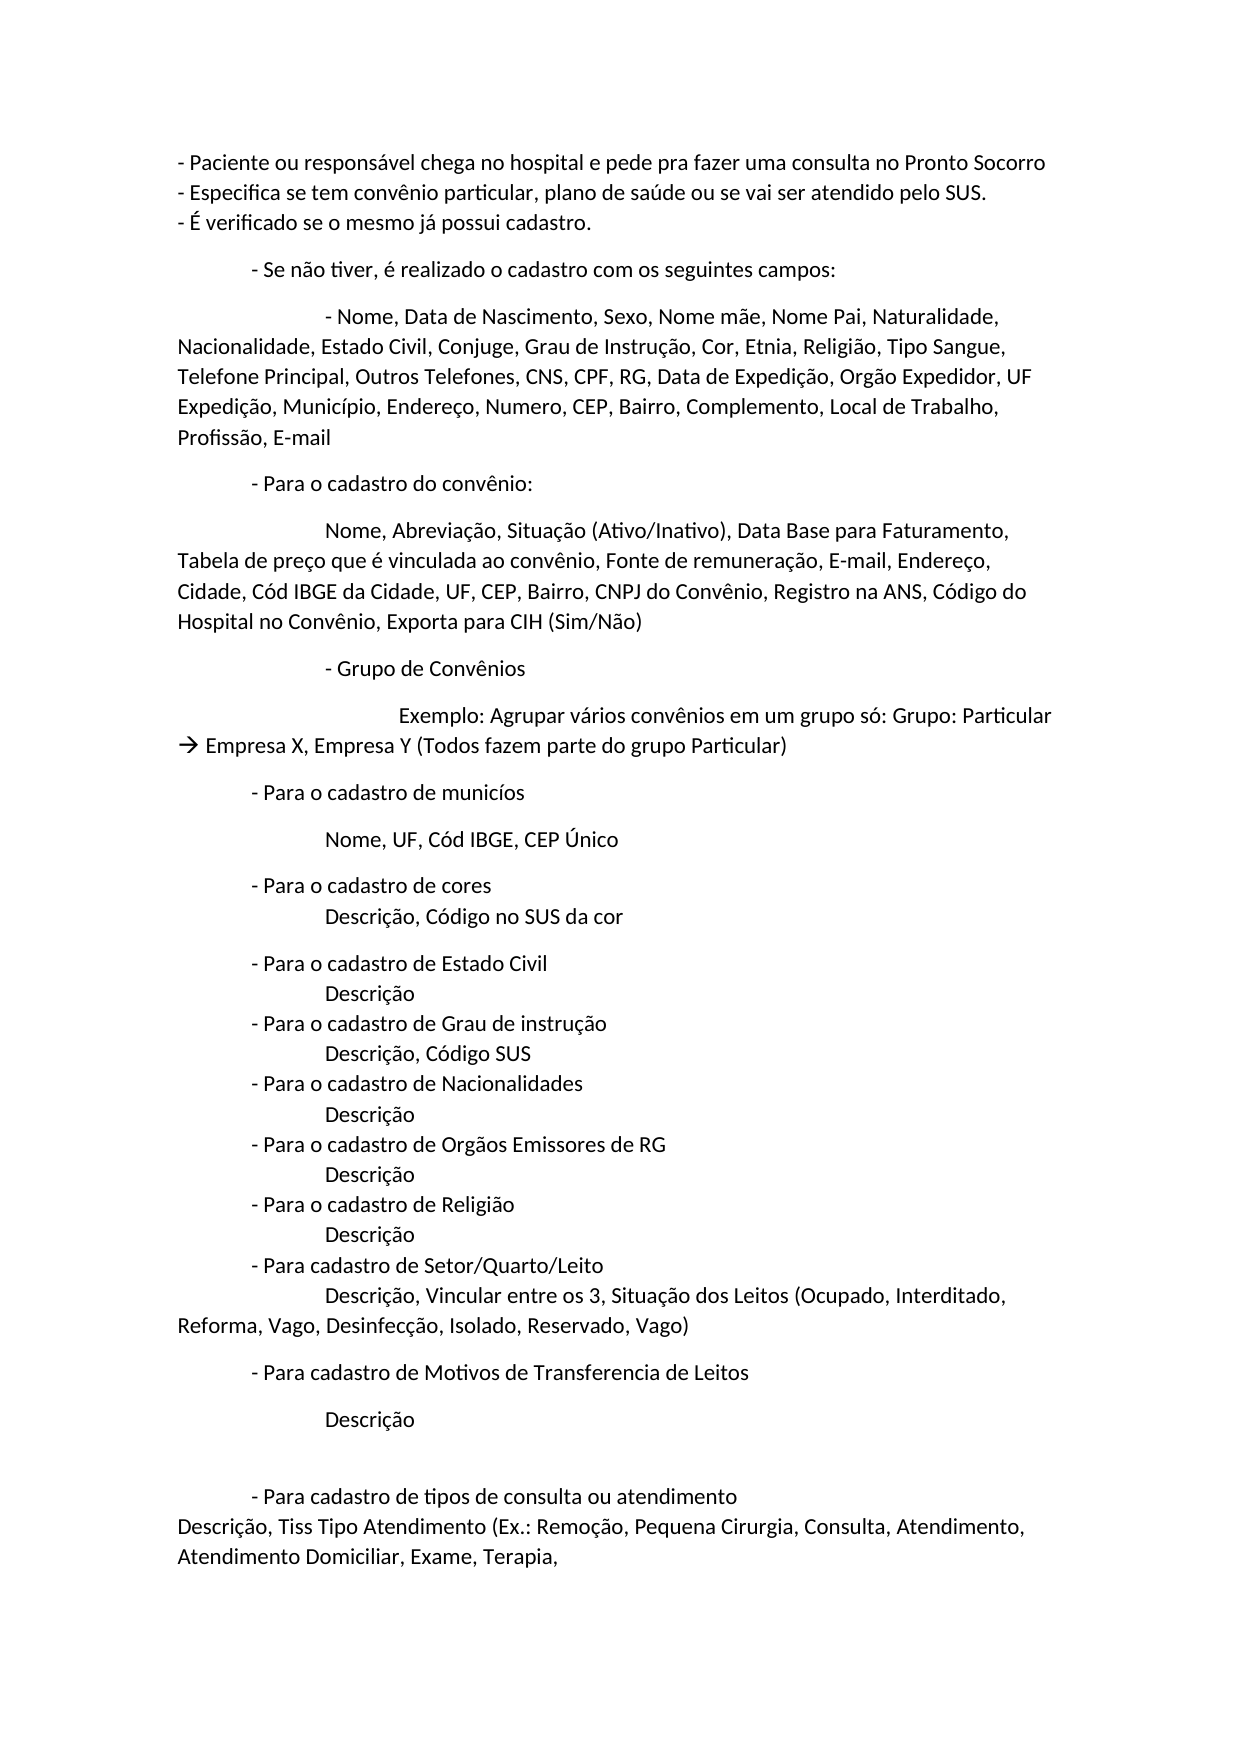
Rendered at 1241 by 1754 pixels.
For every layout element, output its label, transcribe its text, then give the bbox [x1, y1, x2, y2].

text - Nome, Data de Nascimento, Sexo, Nome mãe, Nome Pai, Naturalidade, Nacionalidade, Estado Civil, Conjuge, Grau de Instrução, Cor, Etnia, Religião, Tipo Sangue, Telefone Principal, Outros Telefones, CNS, CPF, RG, Data de Expedição, Orgão Expedidor, UF Expedição, Município, Endereço, Numero, CEP, Bairro, Complemento, Local de Trabalho, Profissão, E-mail [177, 302, 1063, 451]
text - Se não tiver, é realizado o cadastro com os seguintes campos: [177, 255, 1063, 283]
text - Para cadastro de tipos de consulta ou atendimento Descrição, Tiss Tipo Atendimento (Ex.: Remoção, Pequena Cirurgia, Consulta, Atendimento, Atendimento Domiciliar, Exame, Terapia, [177, 1482, 1063, 1570]
text - Para cadastro de Motivos de Transferencia de Leitos [251, 1358, 1063, 1386]
text - Para o cadastro de cores Descrição, Código no SUS da cor [177, 872, 1063, 930]
text - Grupo de Convênios [177, 654, 1063, 682]
text Nome, Abreviação, Situação (Ativo/Inativo), Data Base para Faturamento, Tabela de preço que é vinculada ao convênio, Fonte de remuneração, E-mail, Endereço, Cidade, Cód IBGE da Cidade, UF, CEP, Bairro, CNPJ do Convênio, Registro na ANS, Código do Hospital no Convênio, Exporta para CIH (Sim/Não) [177, 516, 1063, 635]
text Descrição [325, 1405, 1063, 1463]
text - Para o cadastro de municíos [177, 778, 1063, 806]
text - Paciente ou responsável chega no hospital e pede pra fazer uma consulta no Pronto Socorro - Especifica se tem convênio particular, plano de saúde ou se vai ser atendido pelo SUS. - É verificado se o mesmo já possui cadastro. [177, 148, 1063, 236]
text Exemplo: Agrupar vários convênios em um grupo só: Grupo: Particular Empresa X, Empresa Y (Todos fazem parte do grupo Particular) [177, 701, 1063, 759]
text Nome, UF, Cód IBGE, CEP Único [177, 825, 1063, 853]
text - Para o cadastro do convênio: [177, 469, 1063, 497]
text - Para o cadastro de Estado Civil Descrição - Para o cadastro de Grau de instrução Descrição, Código SUS - Para o cadastro de Nacionalidades Descrição - Para o cadastro de Orgãos Emissores de RG Descrição - Para o cadastro de Religião Descrição - Para cadastro de Setor/Quarto/Leito Descrição, Vincular entre os 3, Situação dos Leitos (Ocupado, Interditado, Reforma, Vago, Desinfecção, Isolado, Reservado, Vago) [177, 949, 1063, 1339]
